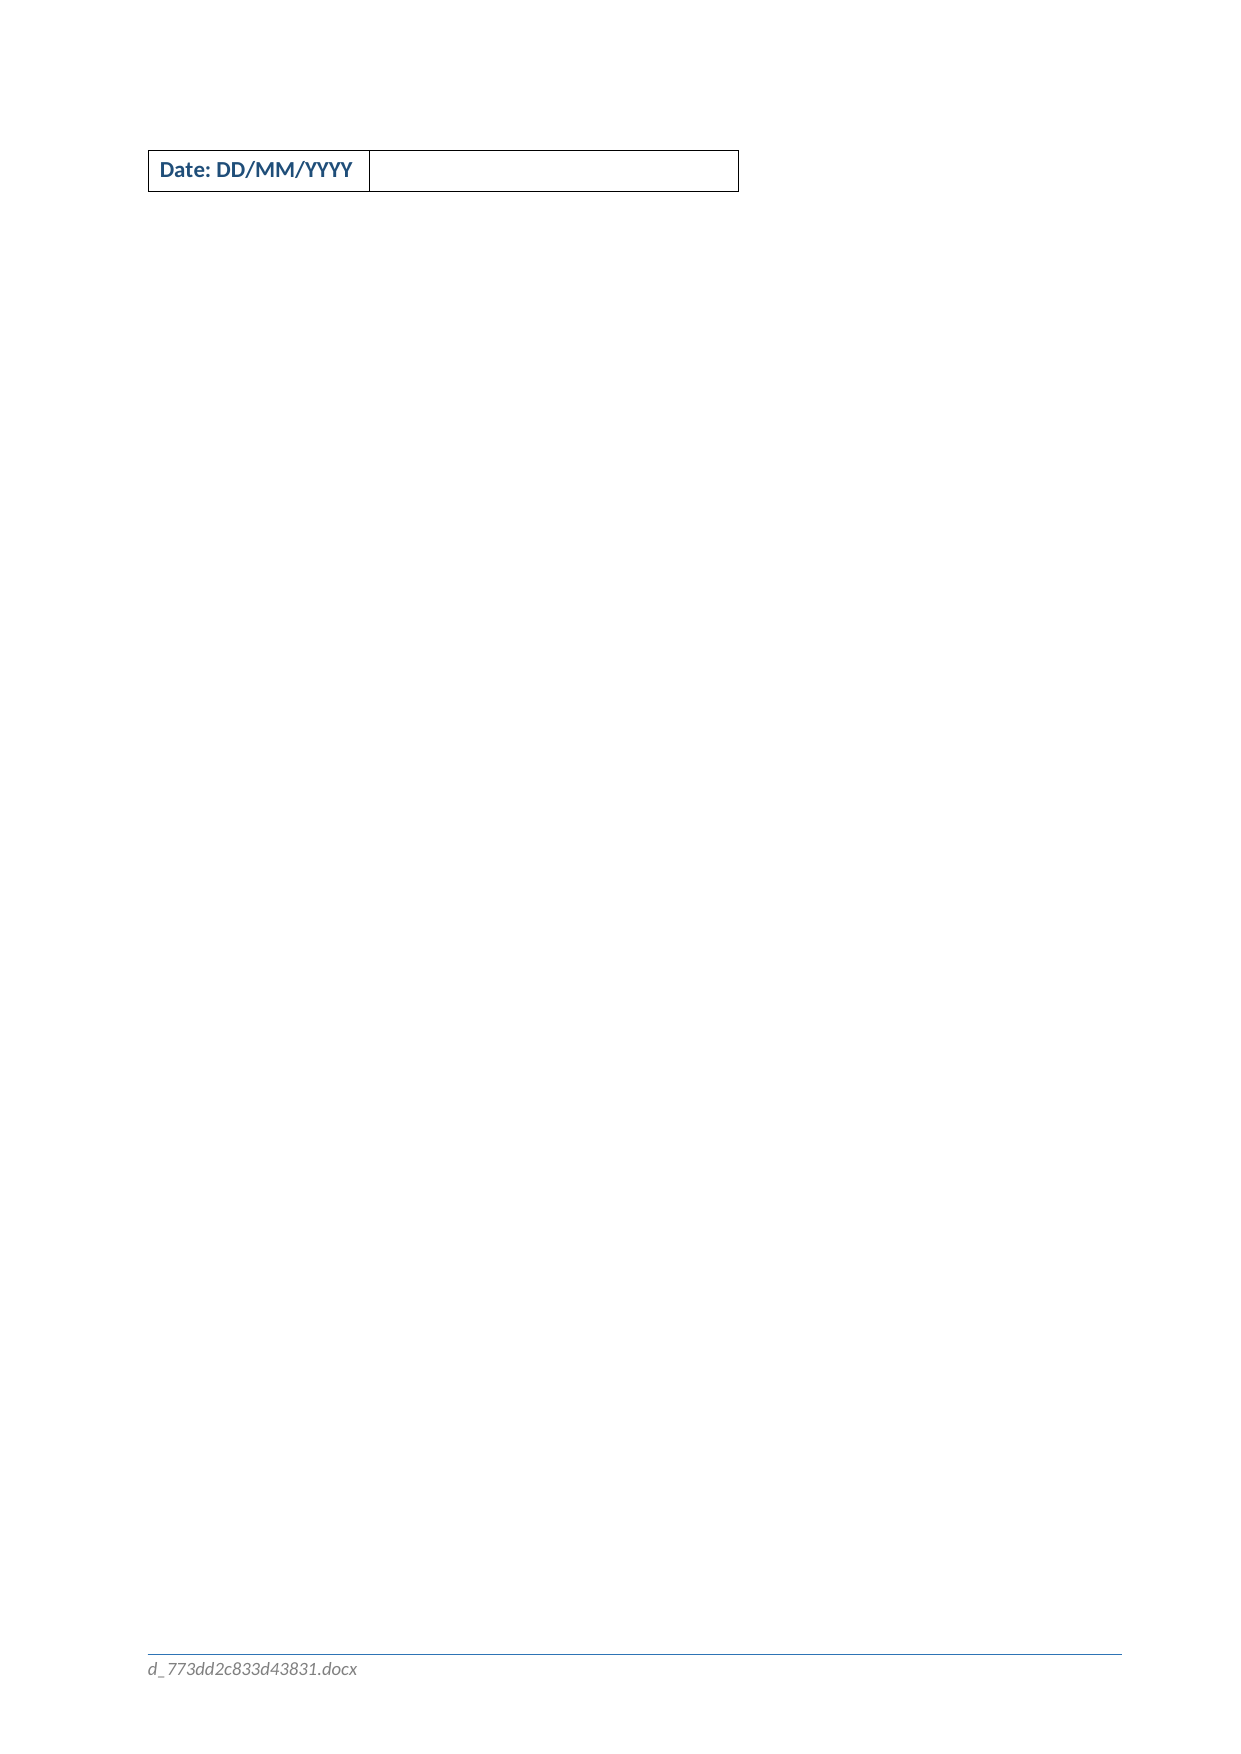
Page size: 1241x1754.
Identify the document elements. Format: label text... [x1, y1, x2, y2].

table_cell Date: DD/MM/YYYY [149, 151, 369, 191]
table_cell [370, 151, 738, 191]
